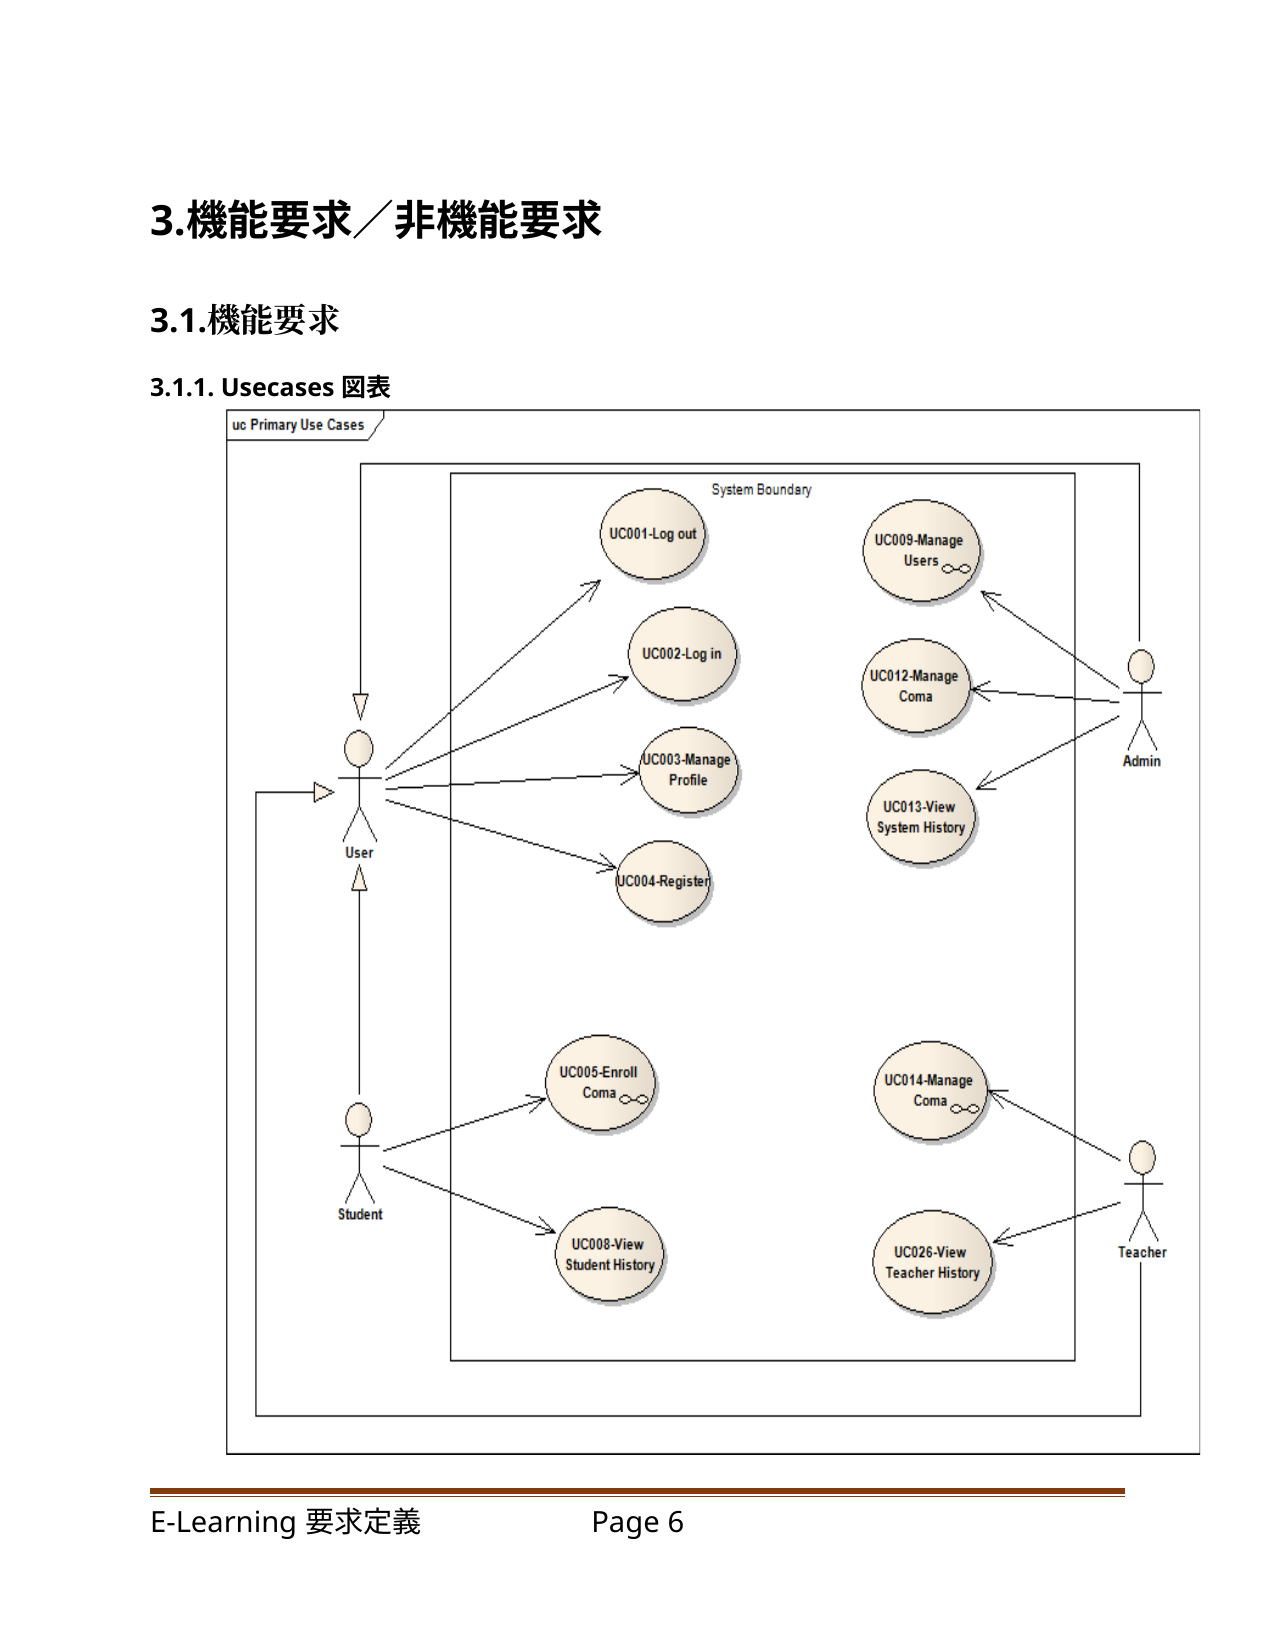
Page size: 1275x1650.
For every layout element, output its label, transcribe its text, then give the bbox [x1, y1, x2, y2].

subtitle 3.機能要求／非機能要求 [150, 187, 1125, 248]
picture [225, 408, 1200, 1455]
subtitle 3.1.機能要求 [150, 294, 1125, 343]
subtitle 3.1.1. Usecases 図表 [150, 367, 1125, 403]
